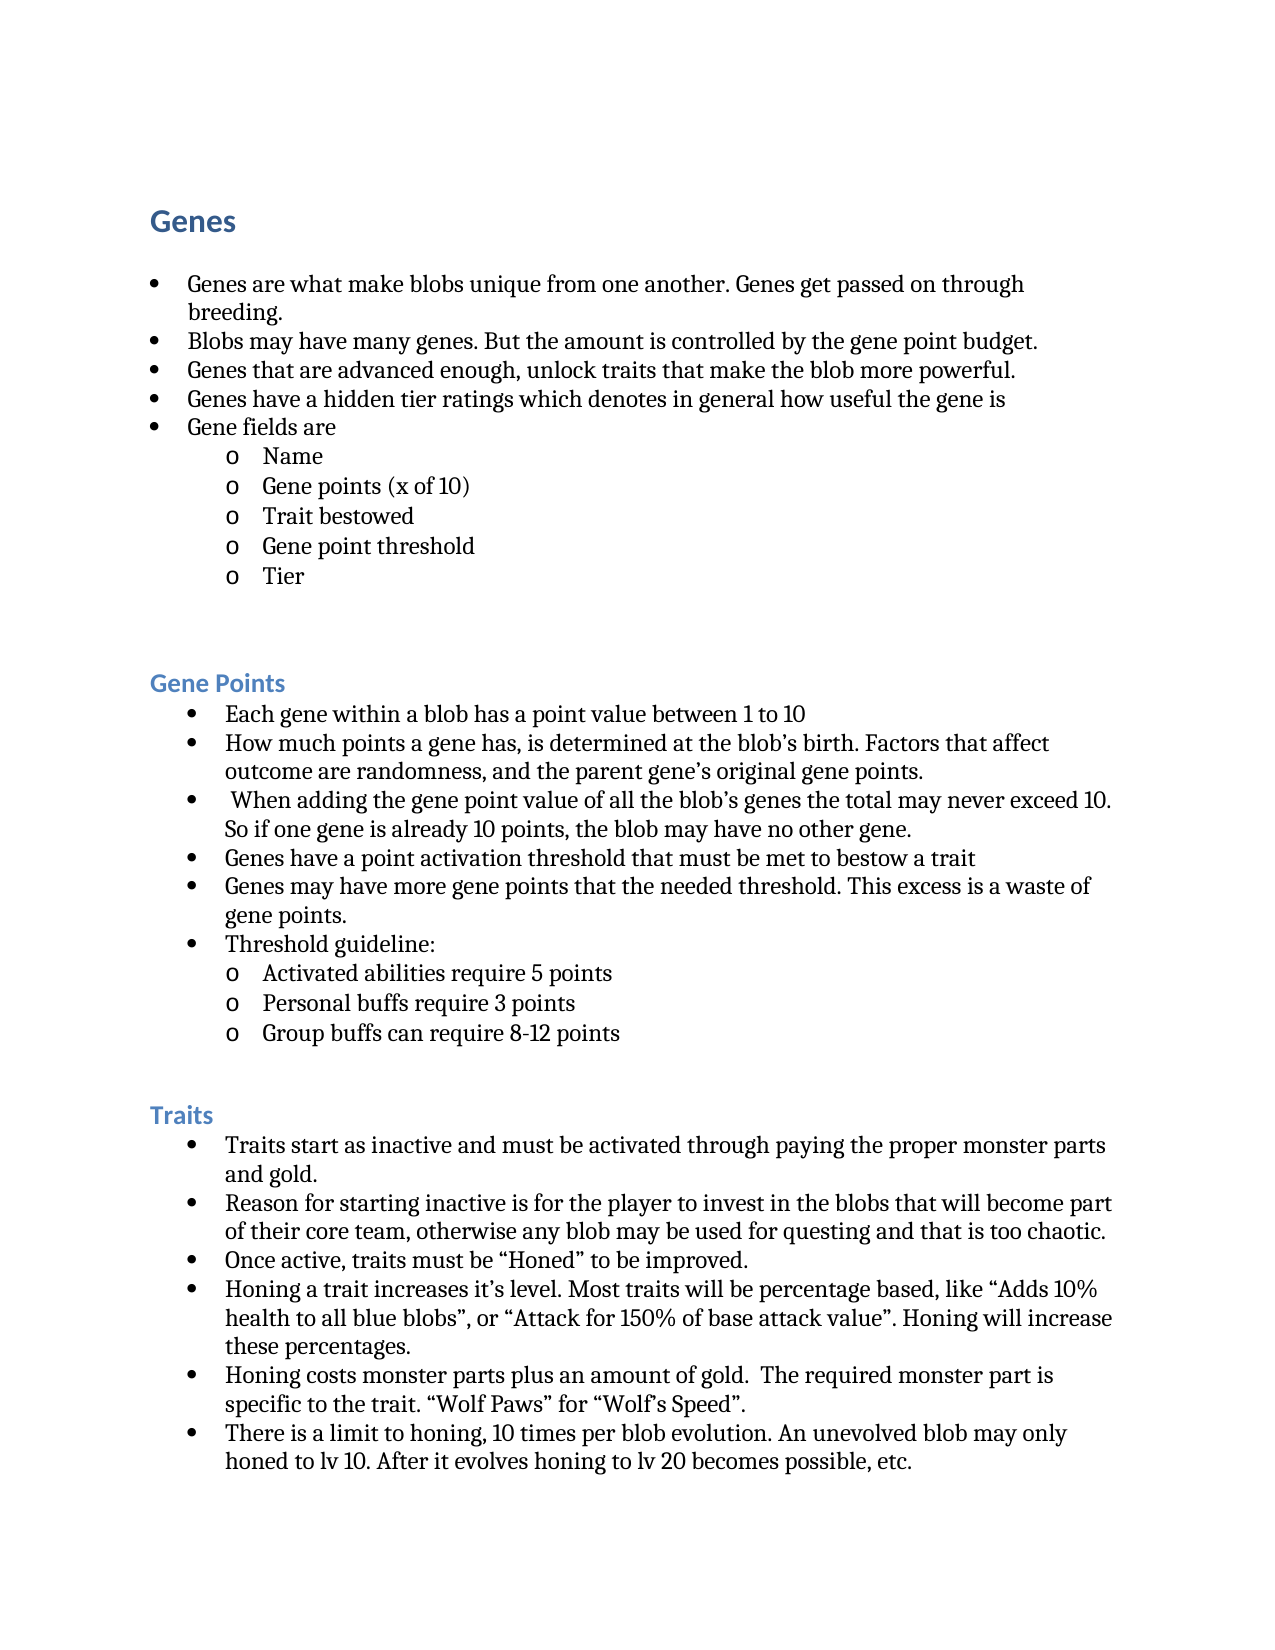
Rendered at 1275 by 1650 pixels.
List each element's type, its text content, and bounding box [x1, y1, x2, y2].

list Reason for starting inactive is for the player to invest in the blobs that will become part of their core team, otherwise any blob may be used for questing and that is too chaotic. [187, 1188, 1125, 1246]
list Tier [225, 562, 1125, 592]
list How much points a gene has, is determined at the blob’s birth. Factors that affect outcome are randomness, and the parent gene’s original gene points. [187, 728, 1125, 786]
subtitle Gene Points [150, 667, 1125, 700]
list Genes that are advanced enough, unlock traits that make the blob more powerful. [150, 356, 1125, 384]
list Genes are what make blobs unique from one another. Genes get passed on through breeding. [150, 269, 1125, 327]
list Genes may have more gene points that the needed threshold. This excess is a waste of gene points. [187, 872, 1125, 930]
list Honing costs monster parts plus an amount of gold. The required monster part is specific to the trait. “Wolf Paws” for “Wolf’s Speed”. [187, 1361, 1125, 1418]
list Personal buffs require 3 points [225, 988, 1125, 1018]
list Gene point threshold [225, 532, 1125, 562]
subtitle Genes [150, 200, 1125, 241]
list Blobs may have many genes. But the amount is controlled by the gene point budget. [150, 327, 1125, 356]
list Genes have a hidden tier ratings which denotes in general how useful the gene is [150, 384, 1125, 413]
list Group buffs can require 8-12 points [225, 1018, 1125, 1048]
list Once active, traits must be “Honed” to be improved. [187, 1246, 1125, 1275]
list Name [225, 442, 1125, 472]
list Trait bestowed [225, 502, 1125, 532]
list Threshold guideline: [187, 930, 1125, 958]
list Genes have a point activation threshold that must be met to bestow a trait [187, 843, 1125, 872]
list Gene fields are [150, 413, 1125, 442]
list When adding the gene point value of all the blob’s genes the total may never exceed 10. So if one gene is already 10 points, the blob may have no other gene. [187, 786, 1125, 843]
list Each gene within a blob has a point value between 1 to 10 [187, 700, 1125, 728]
list Honing a trait increases it’s level. Most traits will be percentage based, like “Adds 10% health to all blue blobs”, or “Attack for 150% of base attack value”. Honing will increase these percentages. [187, 1275, 1125, 1361]
list Traits start as inactive and must be activated through paying the proper monster parts and gold. [187, 1131, 1125, 1188]
subtitle Traits [150, 1098, 1125, 1131]
list Activated abilities require 5 points [225, 958, 1125, 988]
list Gene points (x of 10) [225, 472, 1125, 502]
